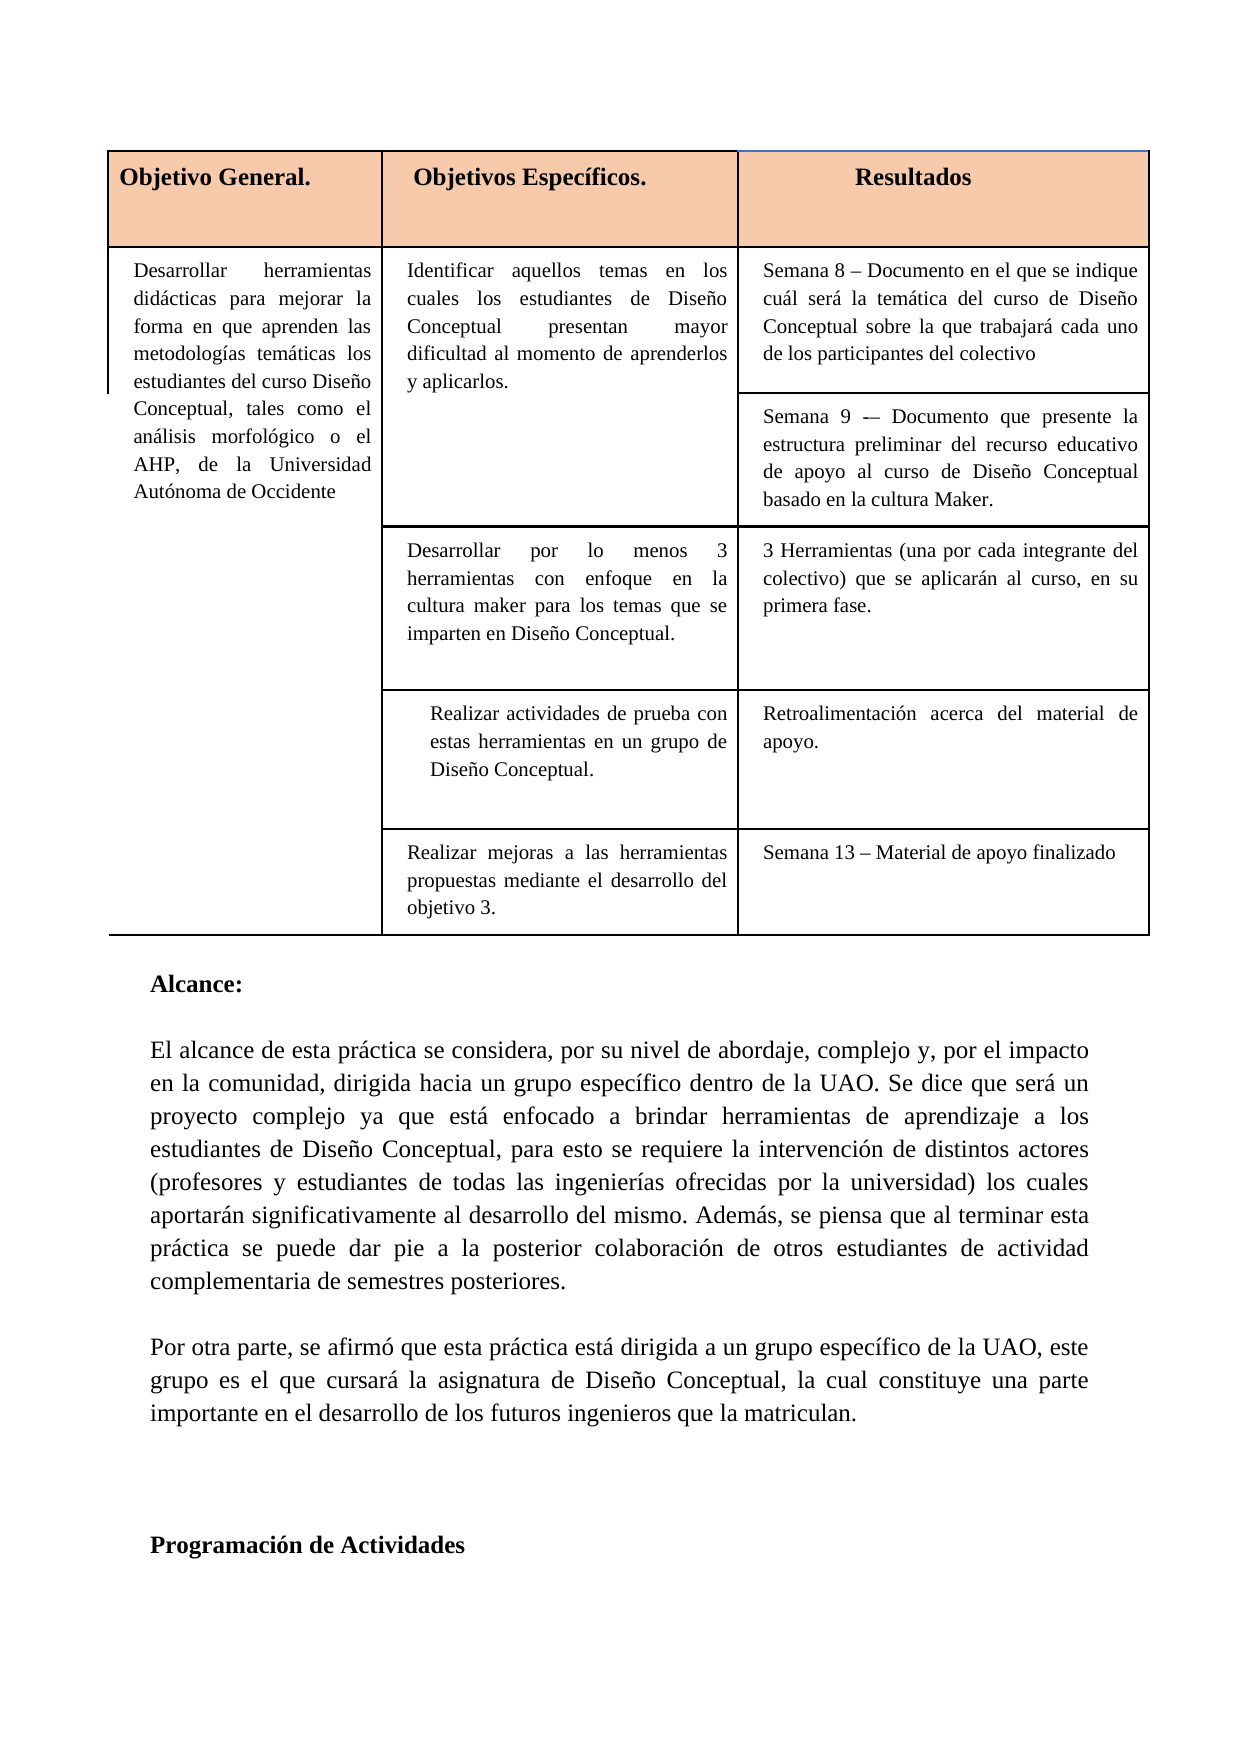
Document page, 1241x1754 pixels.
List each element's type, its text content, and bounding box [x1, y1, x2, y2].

table_cell Desarrollar por lo menos 3 herramientas con enfoque en la cultura maker para los temas que se imparten en Diseño Conceptual. [383, 528, 737, 689]
table_header Objetivos Específicos. [383, 152, 737, 246]
text Por otra parte, se afirmó que esta práctica está dirigida a un grupo específico de la UAO, este grupo es el que cursará la asignatura de Diseño Conceptual, la cual constituye una parte importante en el desarrollo de los futuros ingenieros que la matriculan. [150, 1332, 1090, 1427]
table_cell Realizar actividades de prueba con estas herramientas en un grupo de Diseño Conceptual. [383, 691, 737, 828]
table_cell 3 Herramientas (una por cada integrante del colectivo) que se aplicarán al curso, en su primera fase. [739, 528, 1148, 689]
table_cell Retroalimentación acerca del material de apoyo. [739, 691, 1148, 828]
table_cell Semana 13 – Material de apoyo finalizado [739, 830, 1148, 934]
table_header Resultados [739, 152, 1148, 246]
text Programación de Actividades [150, 1530, 1090, 1559]
table_cell Realizar mejoras a las herramientas propuestas mediante el desarrollo del objetivo 3. [383, 830, 737, 934]
table_cell Identificar aquellos temas en los cuales los estudiantes de Diseño Conceptual presentan mayor dificultad al momento de aprenderlos y aplicarlos. [383, 248, 737, 525]
table_cell Semana 8 – Documento en el que se indique cuál será la temática del curso de Diseño Conceptual sobre la que trabajará cada uno de los participantes del colectivo [739, 248, 1148, 392]
table_cell Semana 9 -– Documento que presente la estructura preliminar del recurso educativo de apoyo al curso de Diseño Conceptual basado en la cultura Maker. [739, 394, 1148, 525]
text Alcance: [150, 969, 1090, 997]
table_header Objetivo General. [109, 152, 381, 246]
text El alcance de esta práctica se considera, por su nivel de abordaje, complejo y, por el impacto en la comunidad, dirigida hacia un grupo específico dentro de la UAO. Se dice que será un proyecto complejo ya que está enfocado a brindar herramientas de aprendizaje a los estudiantes de Diseño Conceptual, para esto se requiere la intervención de distintos actores (profesores y estudiantes de todas las ingenierías ofrecidas por la universidad) los cuales aportarán significativamente al desarrollo del mismo. Además, se piensa que al terminar esta práctica se puede dar pie a la posterior colaboración de otros estudiantes de actividad complementaria de semestres posteriores. [150, 1035, 1090, 1295]
table_cell Desarrollar herramientas didácticas para mejorar la forma en que aprenden las metodologías temáticas los estudiantes del curso Diseño Conceptual, tales como el análisis morfológico o el AHP, de la Universidad Autónoma de Occidente [108, 248, 381, 934]
